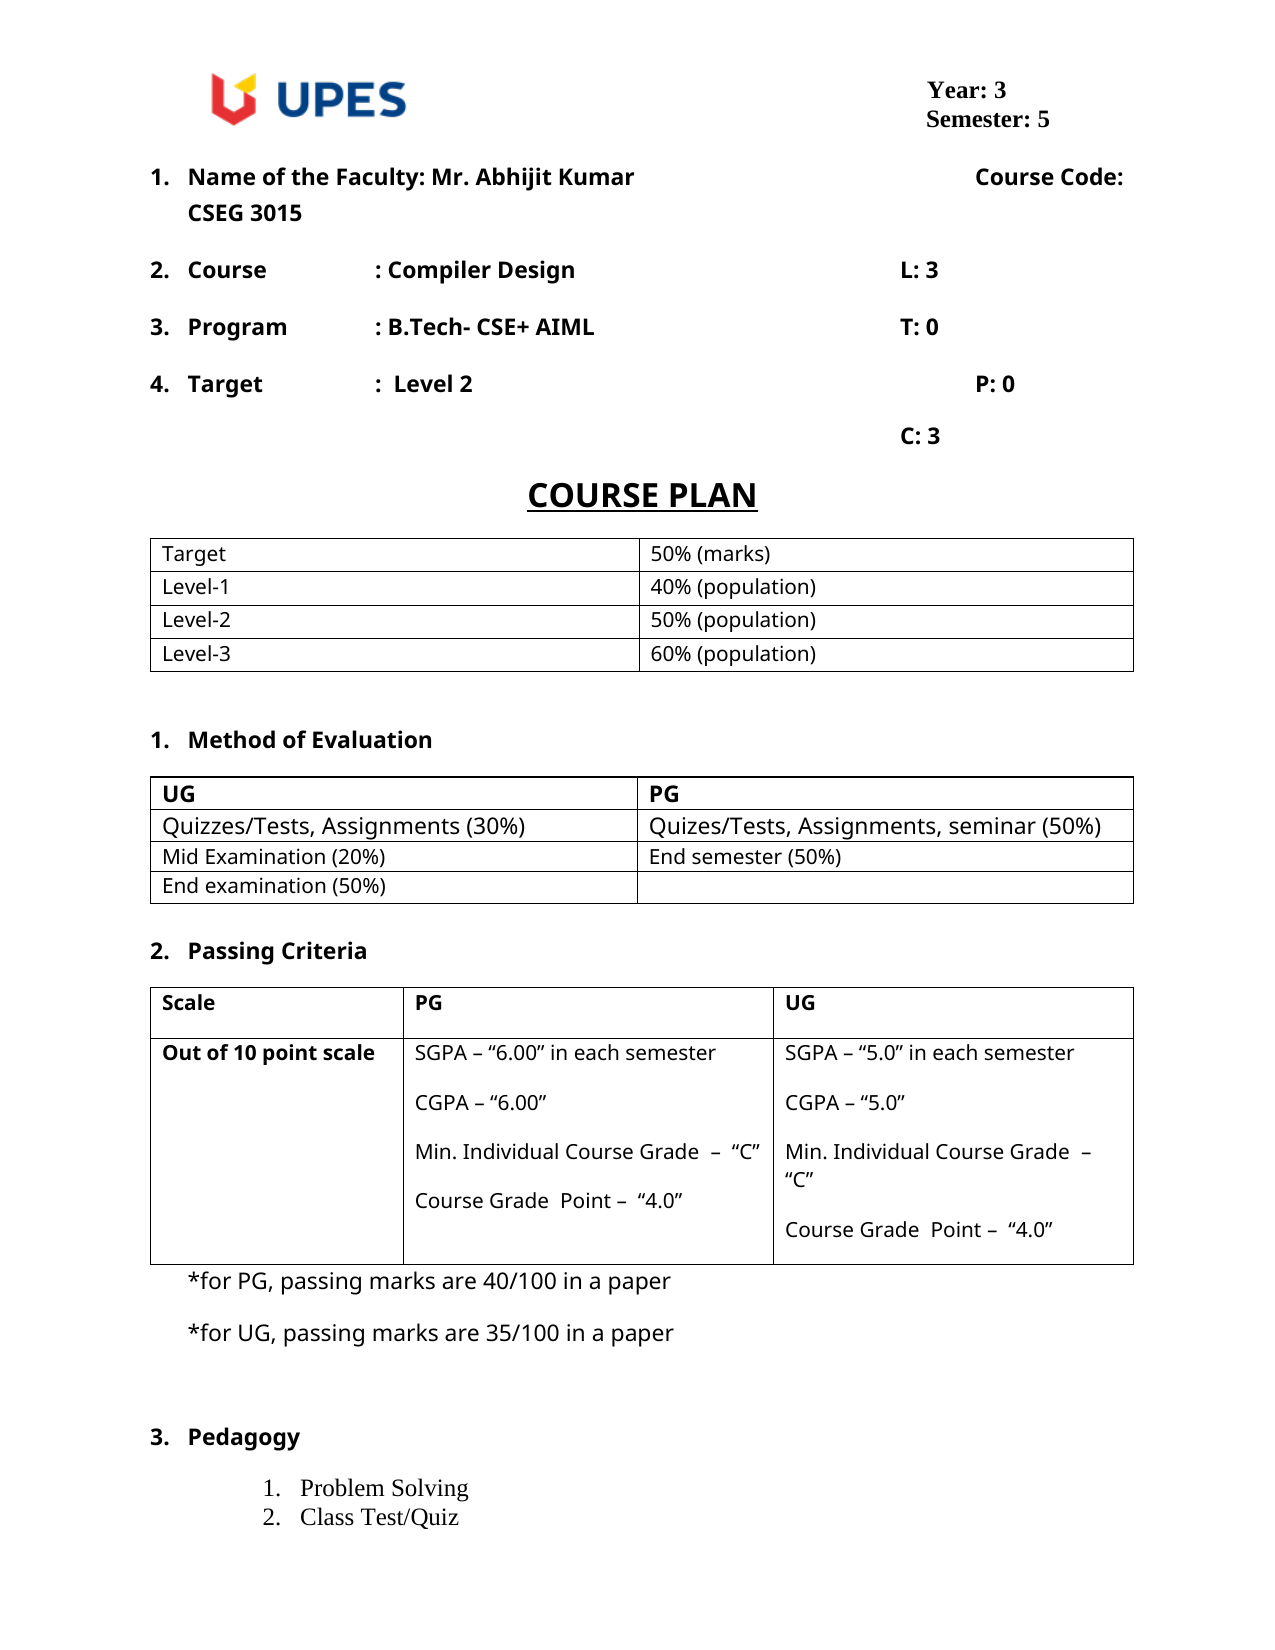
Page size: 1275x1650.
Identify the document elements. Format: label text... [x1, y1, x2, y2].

list Pedagogy [150, 1421, 1134, 1453]
list Method of Evaluation [150, 724, 1134, 756]
table_cell Level-3 [151, 639, 639, 671]
list Problem Solving [262, 1473, 1134, 1502]
table_cell SGPA – “6.00” in each semester CGPA – “6.00” Min. Individual Course Grade – “C” Course Grade Point – “4.0” [404, 1039, 773, 1264]
table_header Scale [151, 988, 403, 1037]
table_cell Level-1 [151, 572, 639, 604]
picture [199, 63, 418, 136]
table_header PG [638, 778, 1133, 809]
table_cell 40% (population) [640, 572, 1133, 604]
table_cell 60% (population) [640, 639, 1133, 671]
text COURSE PLAN [150, 472, 1134, 517]
list *for PG, passing marks are 40/100 in a paper [187, 1265, 1134, 1296]
table_cell 50% (population) [640, 606, 1133, 638]
table_header PG [404, 988, 773, 1037]
table_header UG [151, 778, 637, 809]
list *for UG, passing marks are 35/100 in a paper [187, 1317, 1134, 1348]
table_cell Level-2 [151, 606, 639, 638]
table_header 50% (marks) [640, 539, 1133, 571]
table_cell Quizes/Tests, Assignments, seminar (50%) [638, 810, 1133, 841]
table_cell Mid Examination (20%) [151, 842, 637, 871]
table_cell [638, 872, 1133, 903]
list Class Test/Quiz [262, 1502, 1134, 1531]
table_cell End examination (50%) [151, 872, 637, 903]
table_header UG [774, 988, 1133, 1037]
list Passing Criteria [150, 935, 1134, 966]
table_cell SGPA – “5.0” in each semester CGPA – “5.0” Min. Individual Course Grade – “C” Course Grade Point – “4.0” [774, 1039, 1133, 1264]
table_cell Quizzes/Tests, Assignments (30%) [151, 810, 637, 841]
table_cell Out of 10 point scale [151, 1039, 403, 1264]
table_cell End semester (50%) [638, 842, 1133, 871]
table_header Target [151, 539, 639, 571]
